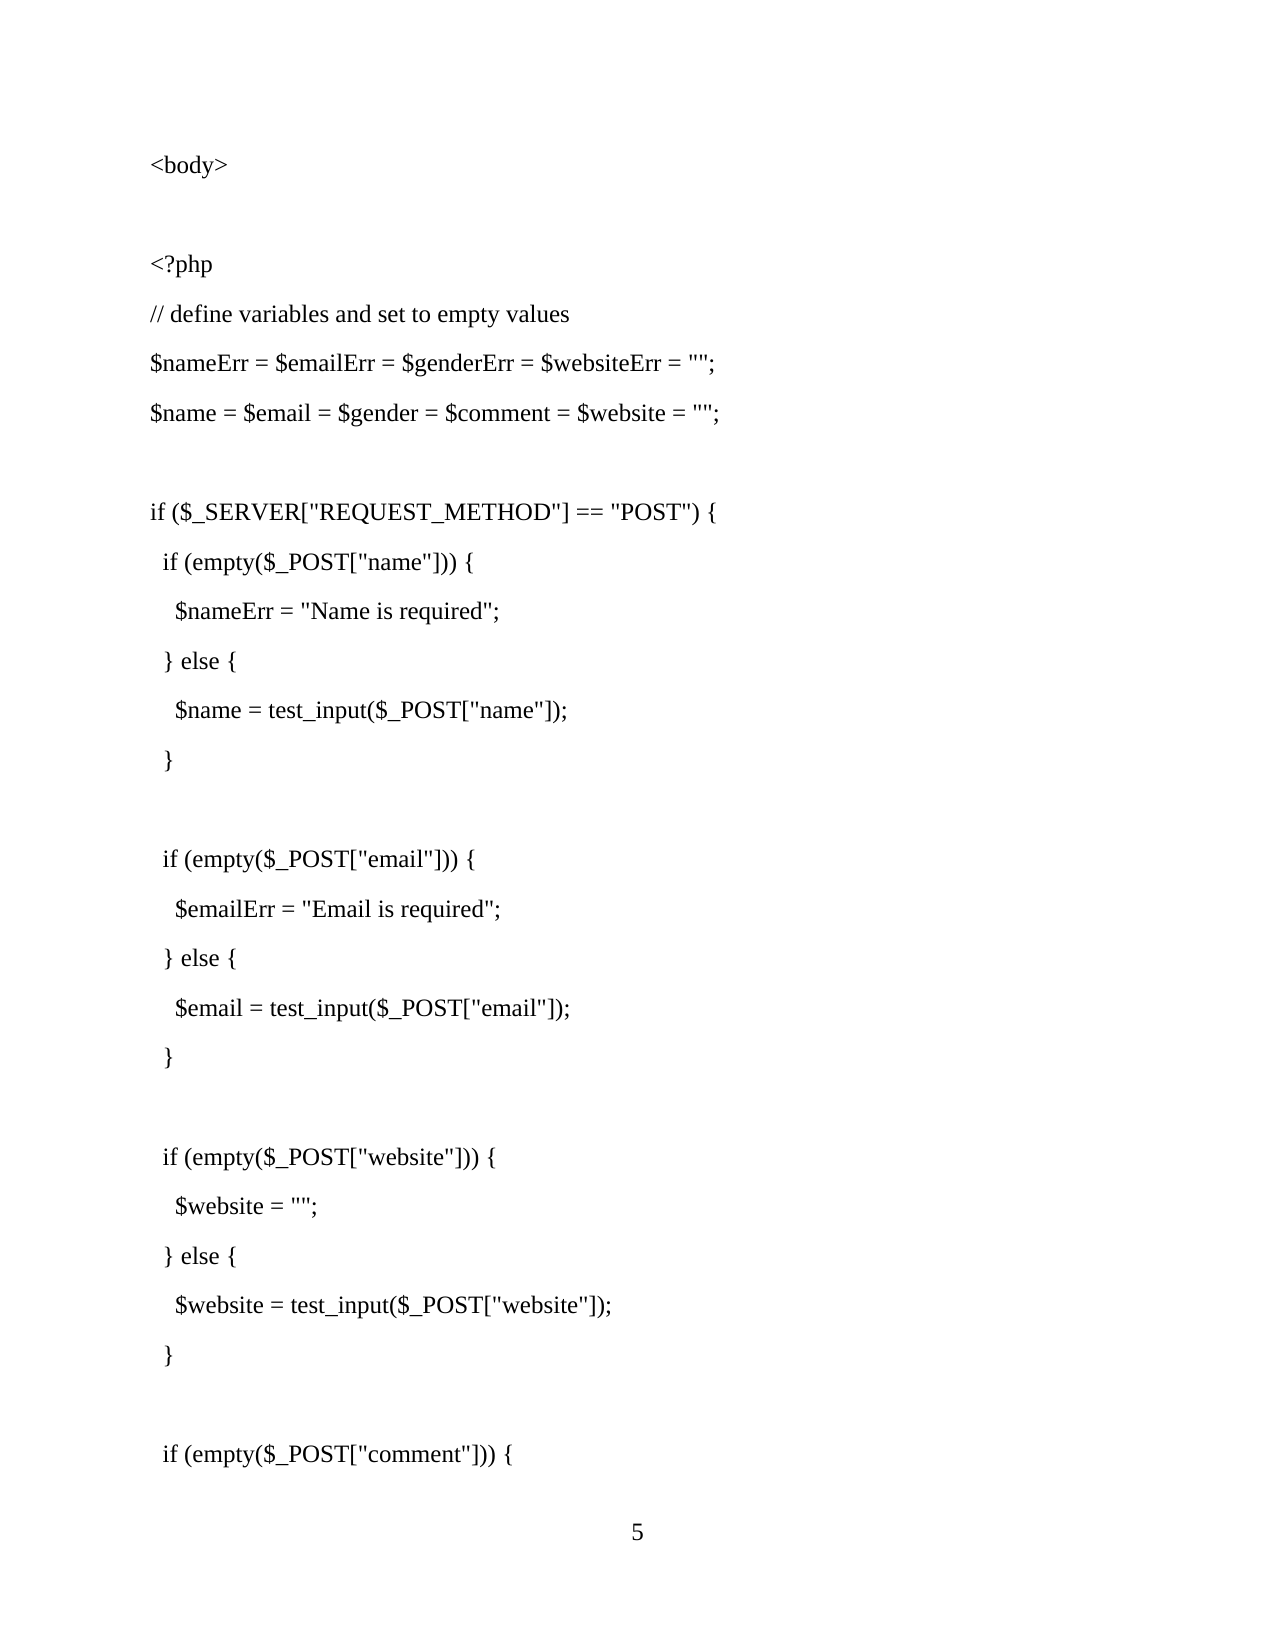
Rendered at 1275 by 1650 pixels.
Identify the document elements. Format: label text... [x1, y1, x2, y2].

text <body> [150, 150, 1125, 179]
text $emailErr = "Email is required"; [150, 894, 1125, 922]
text } [150, 1340, 1125, 1369]
text if (empty($_POST["website"])) { [150, 1142, 1125, 1170]
text if (empty($_POST["name"])) { [150, 547, 1125, 575]
text if ($_SERVER["REQUEST_METHOD"] == "POST") { [150, 497, 1125, 526]
text $email = test_input($_POST["email"]); [150, 993, 1125, 1022]
text $name = $email = $gender = $comment = $website = ""; [150, 398, 1125, 427]
text <?php [150, 249, 1125, 278]
text } else { [150, 1241, 1125, 1269]
text $website = test_input($_POST["website"]); [150, 1290, 1125, 1319]
text } else { [150, 943, 1125, 972]
text $nameErr = $emailErr = $genderErr = $websiteErr = ""; [150, 348, 1125, 377]
text } [150, 745, 1125, 774]
text } [150, 1042, 1125, 1071]
text $nameErr = "Name is required"; [150, 596, 1125, 625]
text if (empty($_POST["comment"])) { [150, 1439, 1125, 1468]
text if (empty($_POST["email"])) { [150, 844, 1125, 873]
text $website = ""; [150, 1191, 1125, 1220]
text } else { [150, 646, 1125, 674]
text // define variables and set to empty values [150, 299, 1125, 327]
text $name = test_input($_POST["name"]); [150, 695, 1125, 724]
